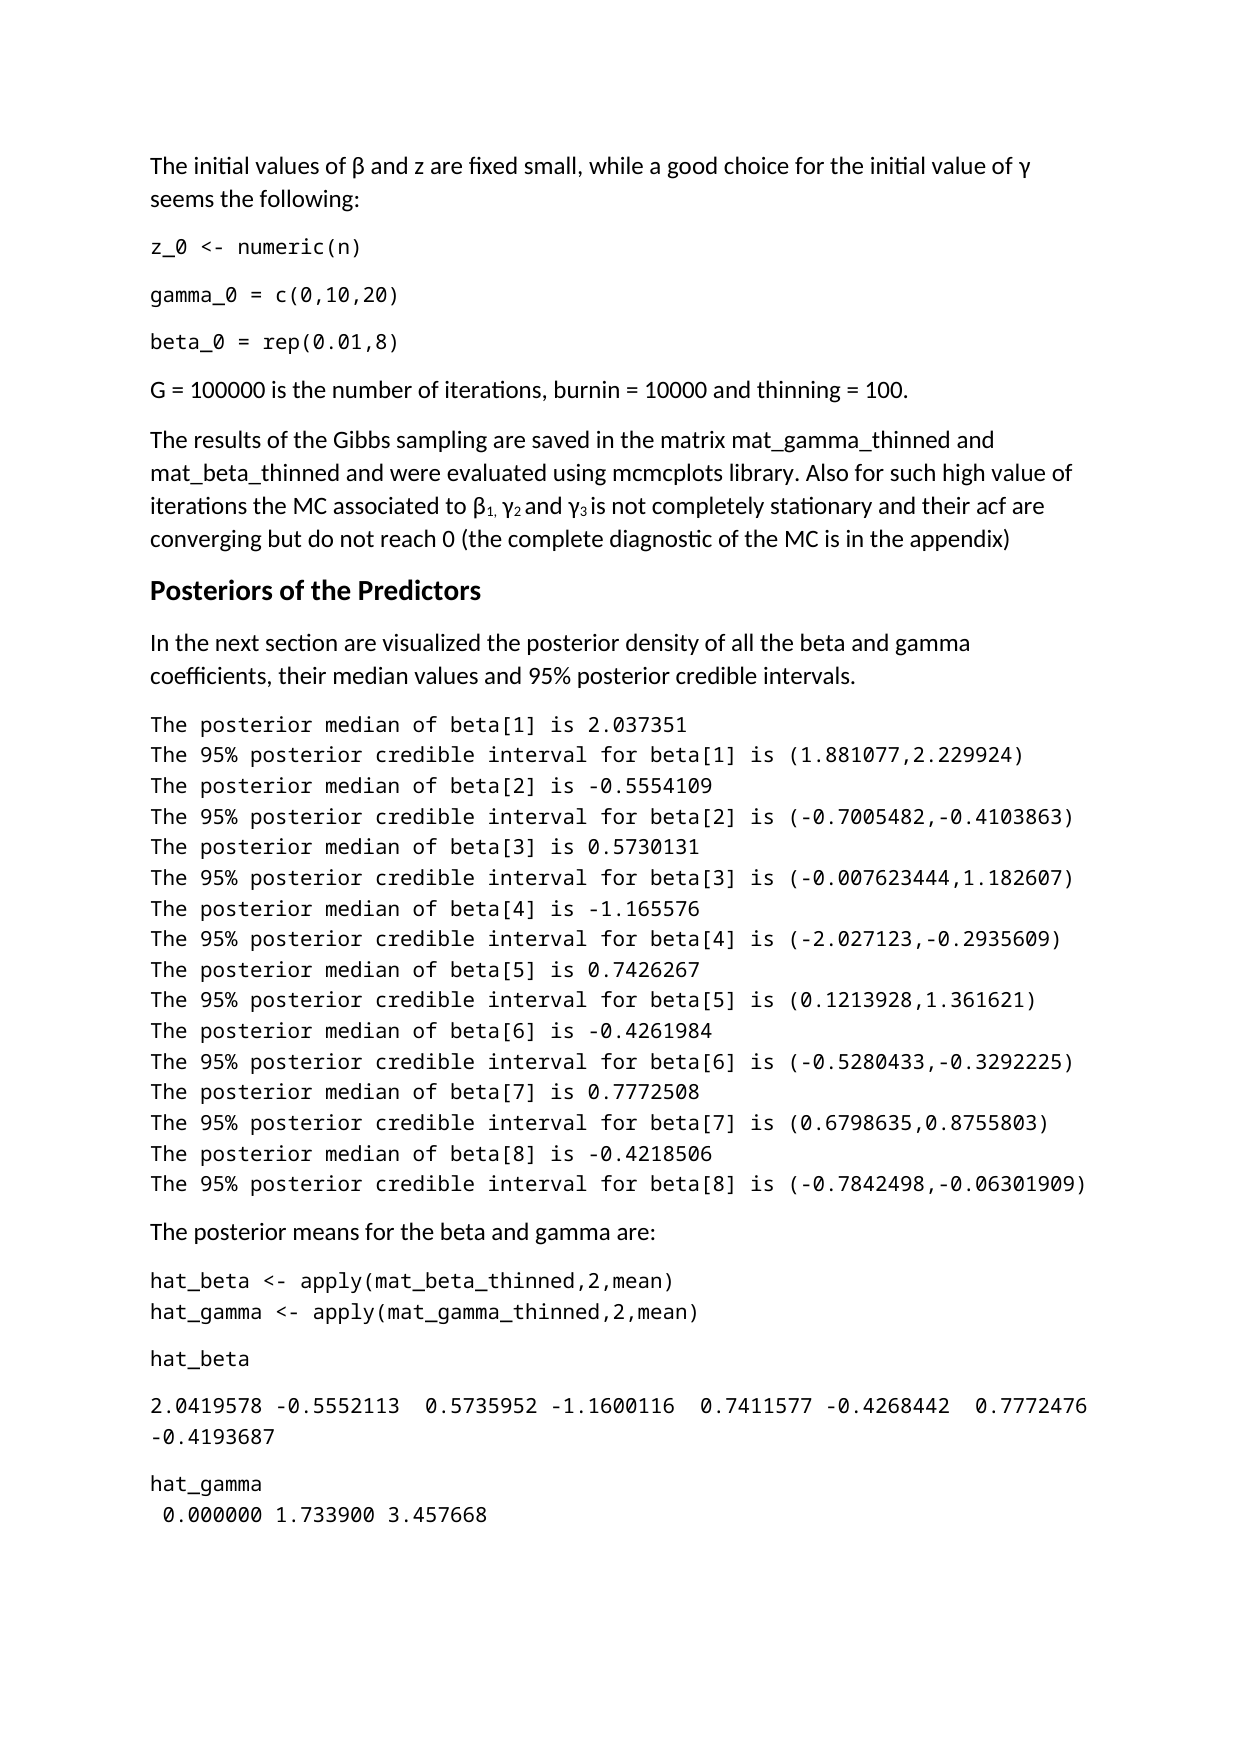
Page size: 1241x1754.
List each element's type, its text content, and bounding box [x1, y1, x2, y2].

text In the next section are visualized the posterior density of all the beta and gamma coefficients, their median values and 95% posterior credible intervals. [150, 627, 1090, 691]
text hat_beta <- apply(mat_beta_thinned,2,mean) hat_gamma <- apply(mat_gamma_thinned,2,mean) [150, 1266, 1090, 1325]
text z_0 <- numeric(n) [150, 232, 1090, 261]
text The initial values of β and z are fixed small, while a good choice for the initial value of γ seems the following: [150, 150, 1090, 213]
text hat_beta [150, 1344, 1090, 1372]
text G = 100000 is the number of iterations, burnin = 10000 and thinning = 100. [150, 374, 1090, 405]
text The posterior median of beta[1] is 2.037351 The 95% posterior credible interval for beta[1] is (1.881077,2.229924) The posterior median of beta[2] is -0.5554109 The 95% posterior credible interval for beta[2] is (-0.7005482,-0.4103863) The posterior median of beta[3] is 0.5730131 The 95% posterior credible interval for beta[3] is (-0.007623444,1.182607) The posterior median of beta[4] is -1.165576 The 95% posterior credible interval for beta[4] is (-2.027123,-0.2935609) The posterior median of beta[5] is 0.7426267 The 95% posterior credible interval for beta[5] is (0.1213928,1.361621) The posterior median of beta[6] is -0.4261984 The 95% posterior credible interval for beta[6] is (-0.5280433,-0.3292225) The posterior median of beta[7] is 0.7772508 The 95% posterior credible interval for beta[7] is (0.6798635,0.8755803) The posterior median of beta[8] is -0.4218506 The 95% posterior credible interval for beta[8] is (-0.7842498,-0.06301909) [150, 710, 1090, 1198]
text hat_gamma 0.000000 1.733900 3.457668 [150, 1469, 1090, 1528]
text gamma_0 = c(0,10,20) [150, 280, 1090, 308]
text beta_0 = rep(0.01,8) [150, 327, 1090, 356]
text The results of the Gibbs sampling are saved in the matrix mat_gamma_thinned and mat_beta_thinned and were evaluated using mcmcplots library. Also for such high value of iterations the MC associated to β1, γ2 and γ3 is not completely stationary and their acf are converging but do not reach 0 (the complete diagnostic of the MC is in the appendix) [150, 424, 1090, 553]
text 2.0419578 -0.5552113 0.5735952 -1.1600116 0.7411577 -0.4268442 0.7772476 -0.4193687 [150, 1391, 1090, 1450]
text The posterior means for the beta and gamma are: [150, 1217, 1090, 1247]
text Posteriors of the Predictors [150, 572, 1090, 608]
